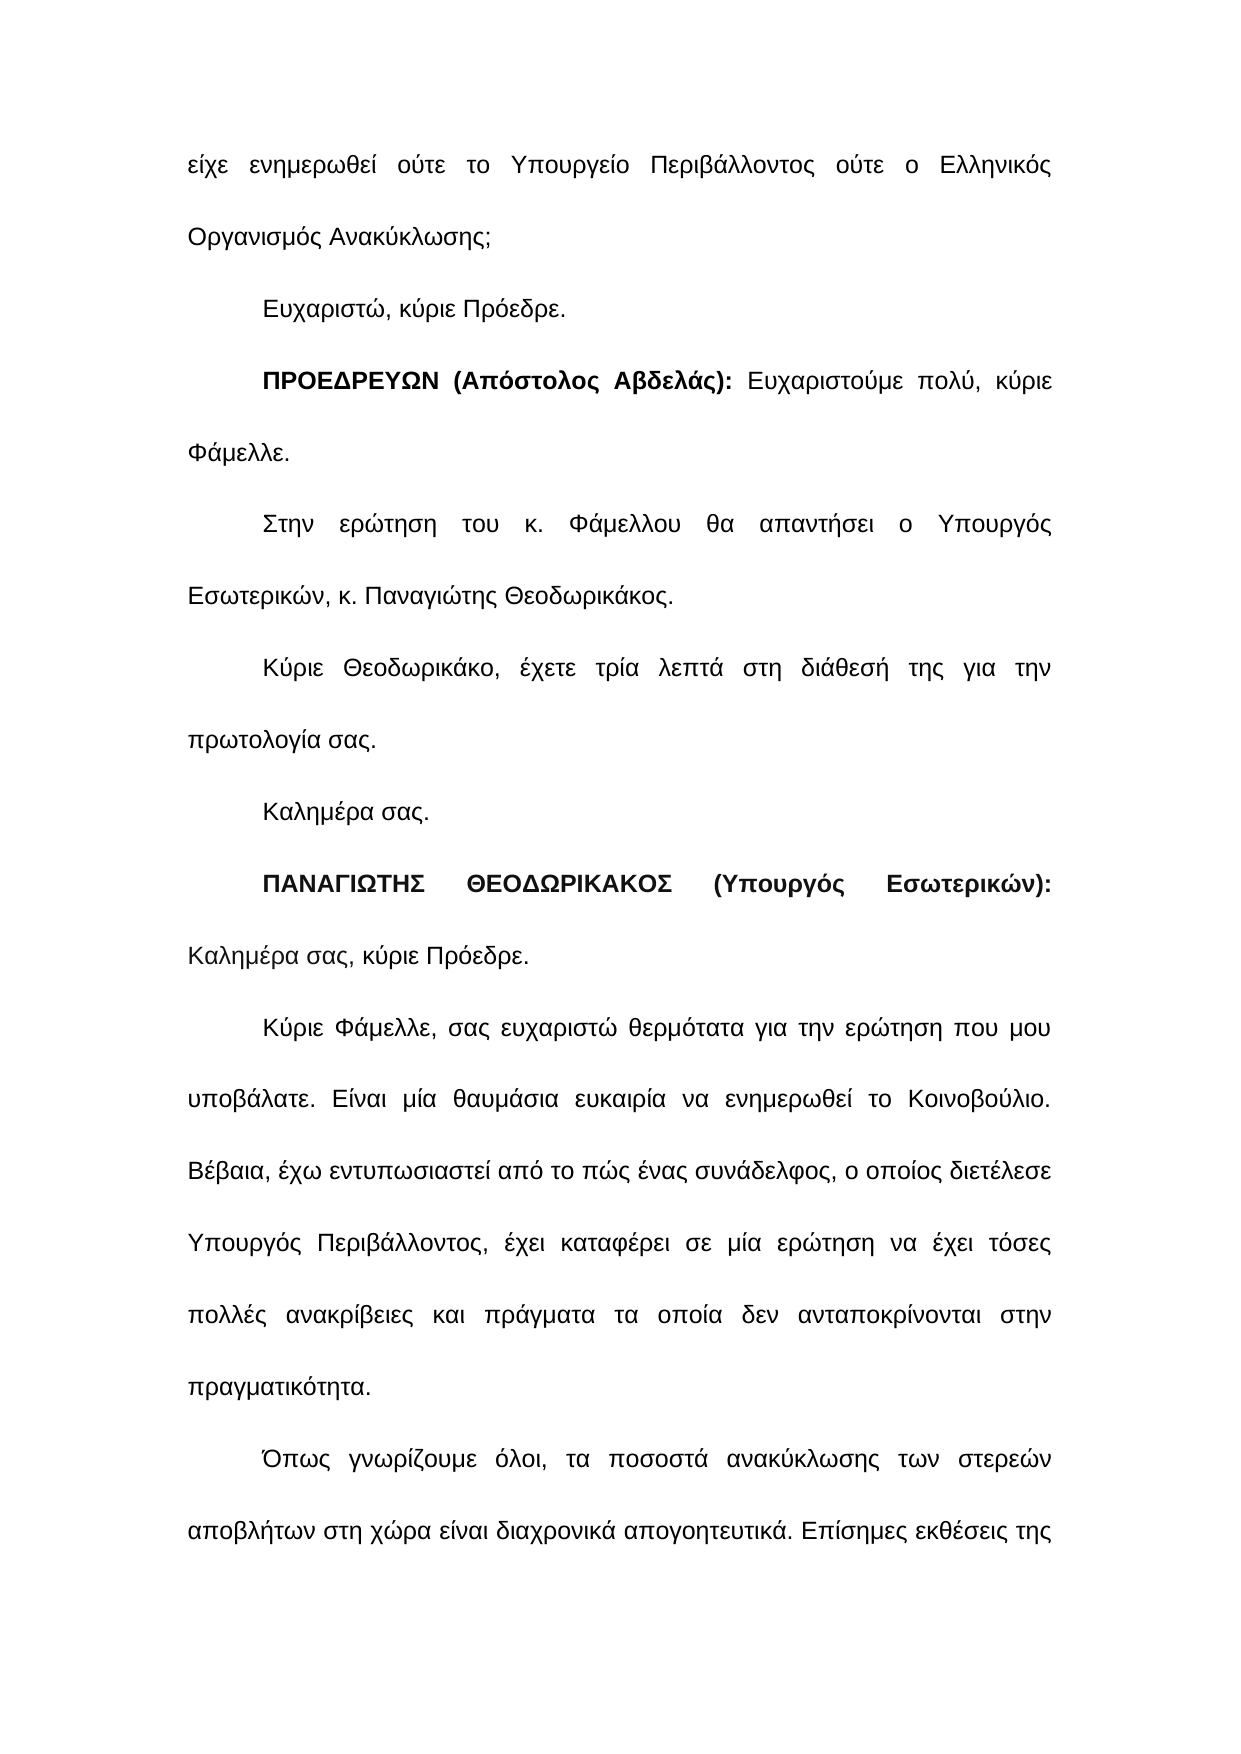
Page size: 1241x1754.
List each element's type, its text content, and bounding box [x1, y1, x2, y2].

text Κύριε Φάμελλε, σας ευχαριστώ θερμότατα για την ερώτηση που μου υποβάλατε. Είναι μία θαυμάσια ευκαιρία να ενημερωθεί το Κοινοβούλιο. Βέβαια, έχω εντυπωσιαστεί από το πώς ένας συνάδελφος, ο οποίος διετέλεσε Υπουργός Περιβάλλοντος, έχει καταφέρει σε μία ερώτηση να έχει τόσες πολλές ανακρίβειες και πράγματα τα οποία δεν ανταποκρίνονται στην πραγματικότητα. [187, 1012, 1053, 1401]
text Κύριε Θεοδωρικάκο, έχετε τρία λεπτά στη διάθεσή της για την πρωτολογία σας. [187, 653, 1053, 754]
text ΠΑΝΑΓΙΩΤΗΣ ΘΕΟΔΩΡΙΚΑΚΟΣ (Υπουργός Εσωτερικών): Καλημέρα σας, κύριε Πρόεδρε. [187, 869, 1053, 969]
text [187, 1444, 1053, 1544]
text ΠΡΟΕΔΡΕΥΩΝ (Απόστολος Αβδελάς): Ευχαριστούμε πολύ, κύριε Φάμελλε. [187, 366, 1053, 466]
text Ευχαριστώ, κύριε Πρόεδρε. [187, 294, 1053, 322]
text Στην ερώτηση του κ. Φάμελλου θα απαντήσει ο Υπουργός Εσωτερικών, κ. Παναγιώτης Θεοδωρικάκος. [187, 509, 1053, 610]
text Καλημέρα σας. [187, 797, 1053, 826]
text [187, 150, 1053, 251]
